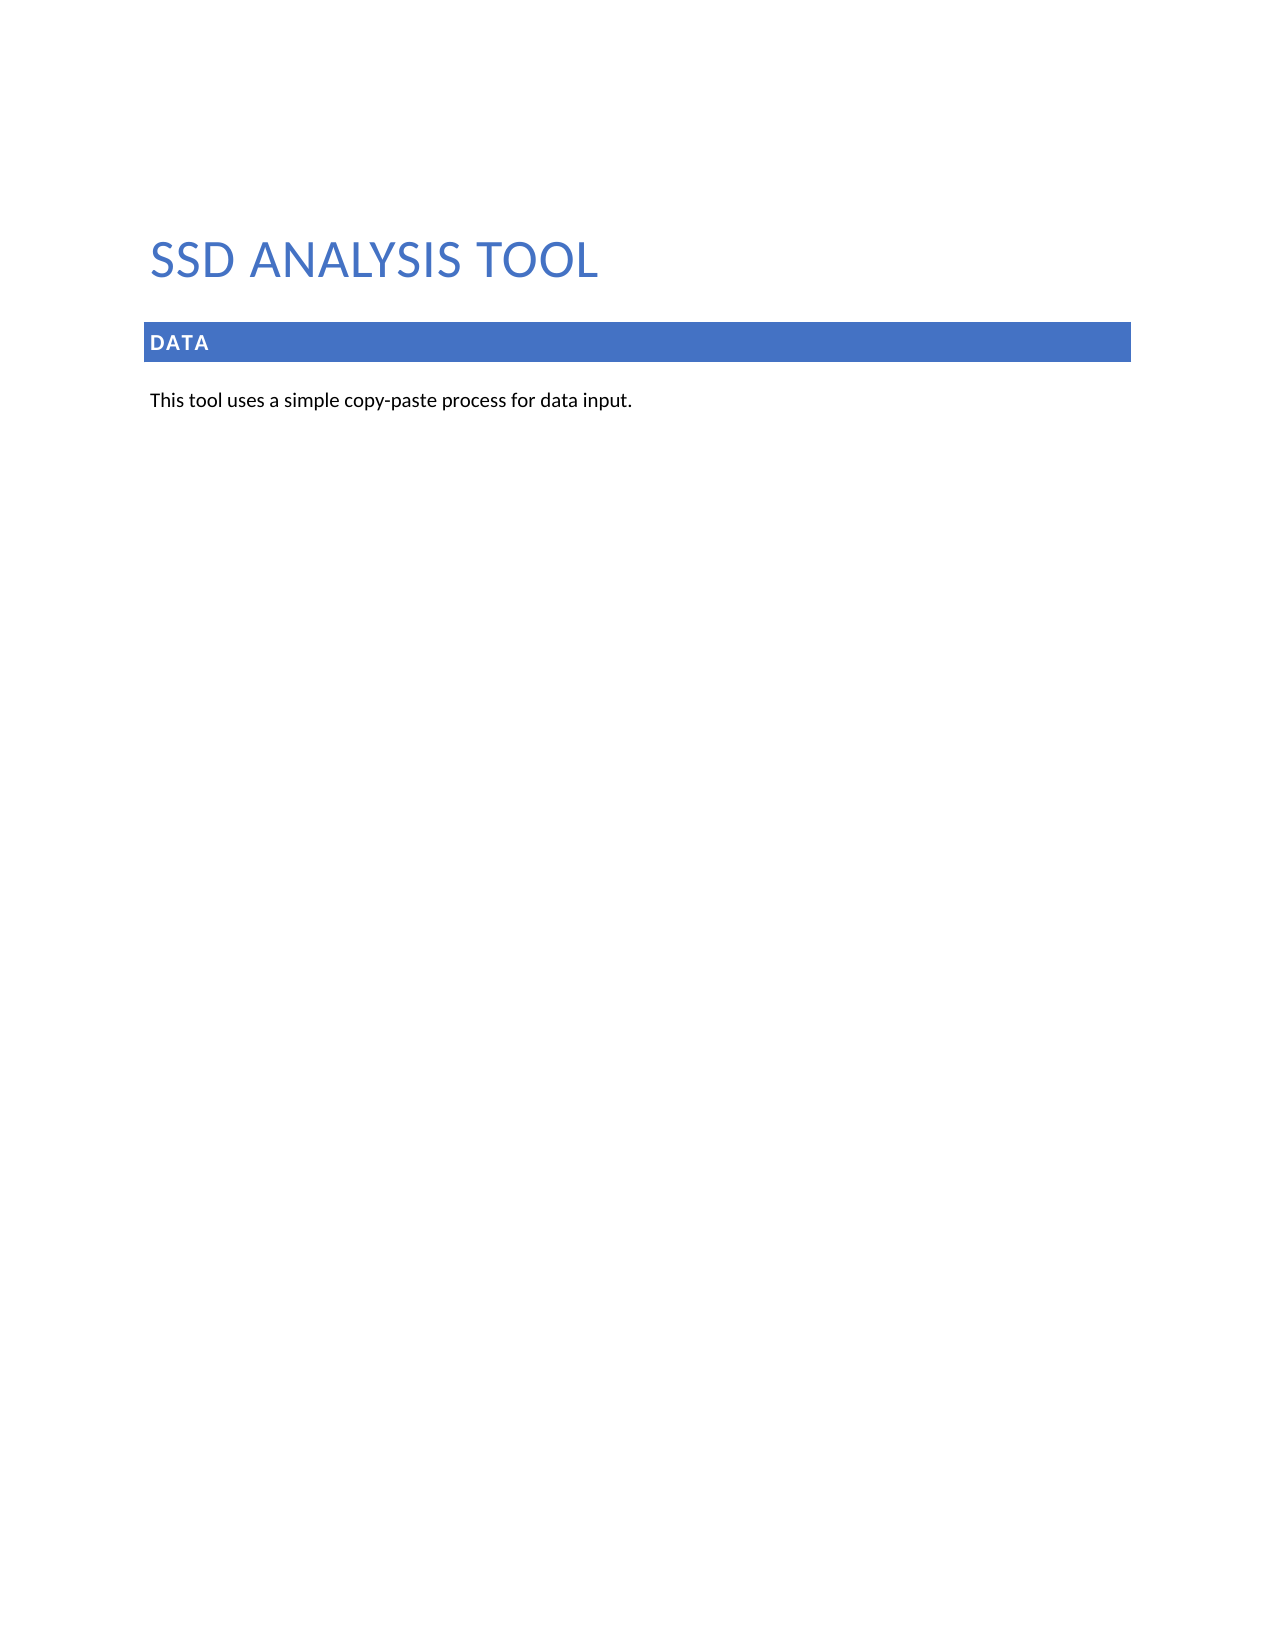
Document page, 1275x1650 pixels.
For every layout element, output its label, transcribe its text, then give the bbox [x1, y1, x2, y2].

subtitle Data [150, 328, 1125, 356]
text This tool uses a simple copy-paste process for data input. [150, 387, 1125, 413]
title SSD Analysis Tool [150, 225, 1125, 291]
